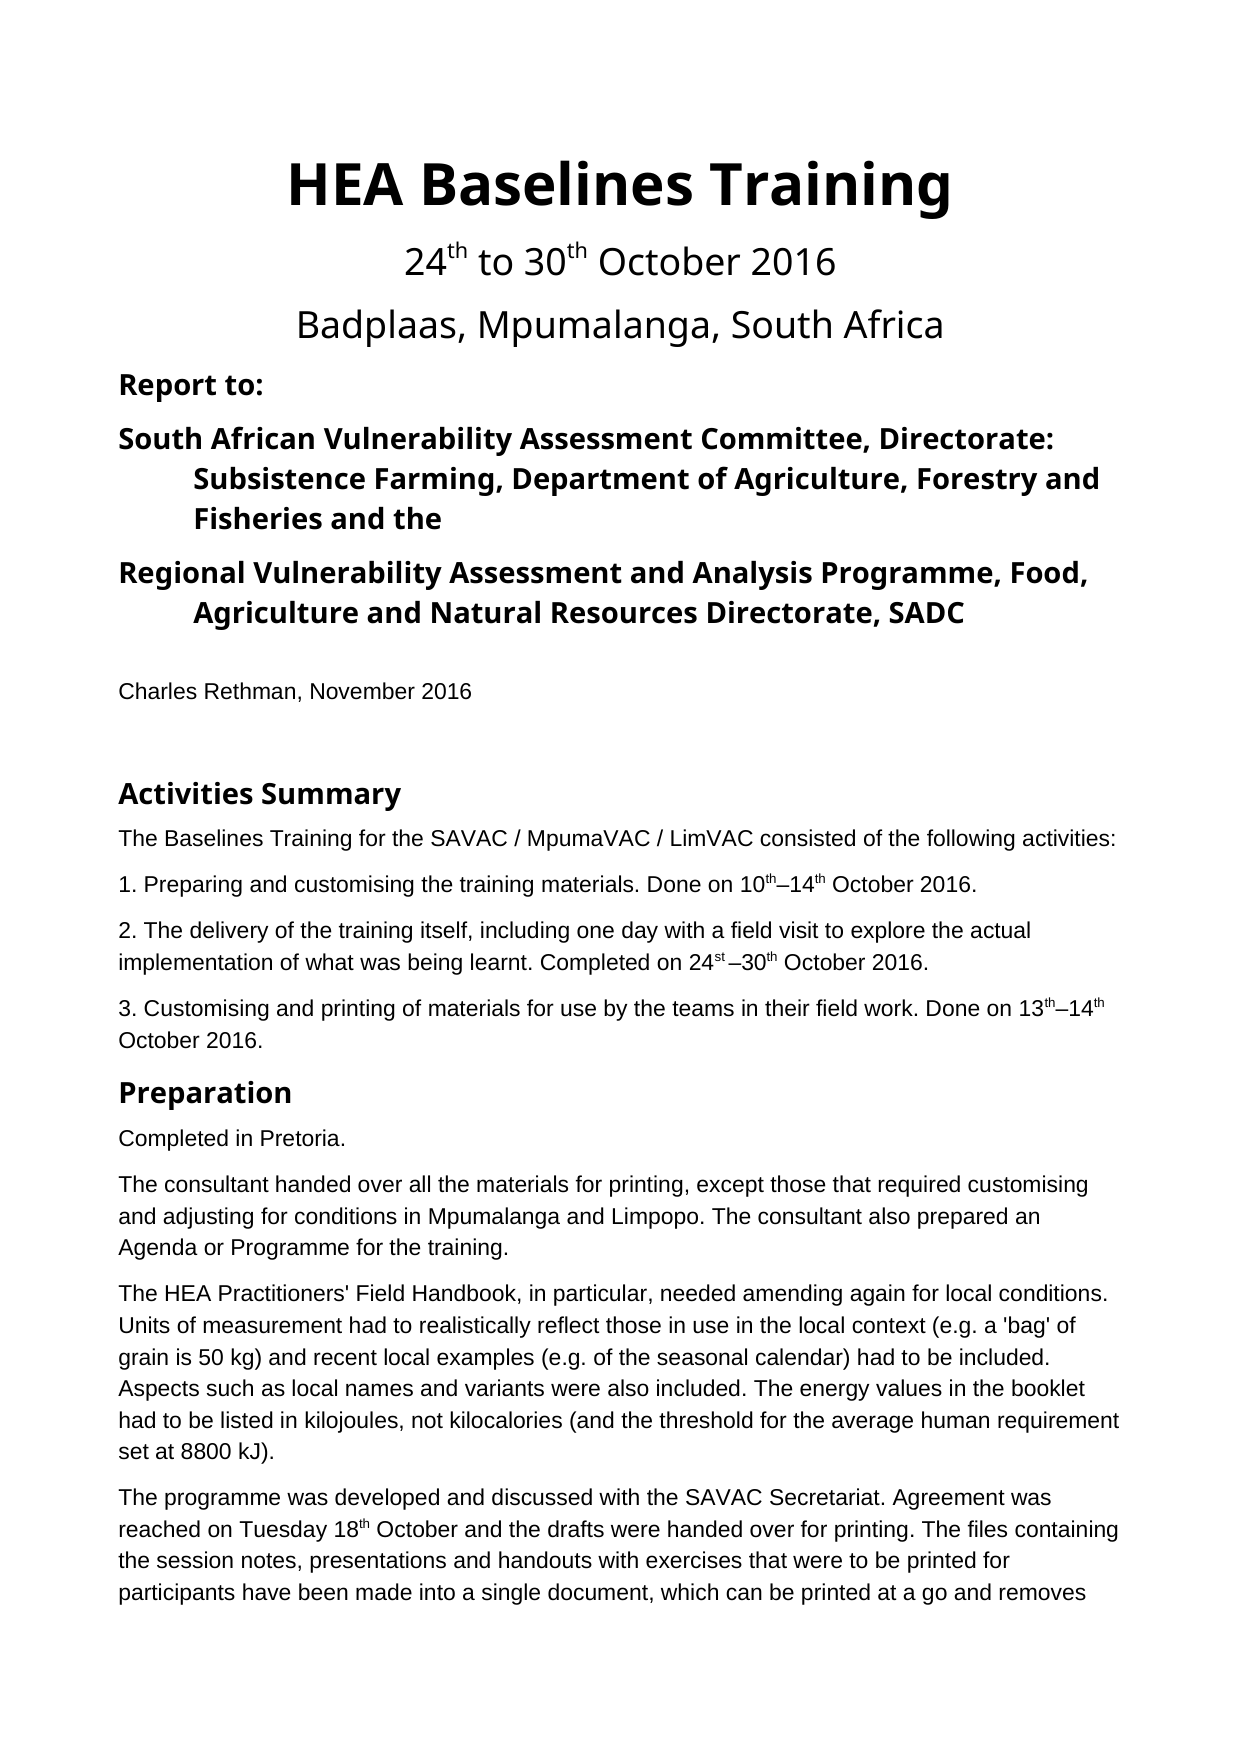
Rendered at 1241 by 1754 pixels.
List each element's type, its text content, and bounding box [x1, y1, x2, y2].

subtitle South African Vulnerability Assessment Committee, Directorate: Subsistence Farming, Department of Agriculture, Forestry and Fisheries and the [118, 418, 1122, 538]
subtitle Preparation [118, 1073, 1122, 1112]
subtitle Report to: [118, 364, 1122, 404]
text Completed in Pretoria. [118, 1125, 1122, 1151]
title HEA Baselines Training [118, 143, 1122, 223]
subtitle Regional Vulnerability Assessment and Analysis Programme, Food, Agriculture and Natural Resources Directorate, SADC [118, 552, 1122, 632]
subtitle 24th to 30th October 2016 [118, 235, 1122, 286]
text The Baselines Training for the SAVAC / MpumaVAC / LimVAC consisted of the following activities: [118, 825, 1122, 851]
subtitle Activities Summary [118, 773, 1122, 813]
text The HEA Practitioners' Field Handbook, in particular, needed amending again for local conditions. Units of measurement had to realistically reflect those in use in the local context (e.g. a 'bag' of grain is 50 kg) and recent local examples (e.g. of the seasonal calendar) had to be included. Aspects such as local names and variants were also included. The energy values in the booklet had to be listed in kilojoules, not kilocalories (and the threshold for the average human requirement set at 8800 kJ). [118, 1280, 1122, 1464]
text 3. Customising and printing of materials for use by the teams in their field work. Done on 13th–14th October 2016. [118, 995, 1122, 1053]
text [118, 1484, 1122, 1605]
subtitle Badplaas, Mpumalanga, South Africa [118, 299, 1122, 350]
text The consultant handed over all the materials for printing, except those that required customising and adjusting for conditions in Mpumalanga and Limpopo. The consultant also prepared an Agenda or Programme for the training. [118, 1171, 1122, 1261]
text Charles Rethman, November 2016 [118, 678, 1122, 704]
text 1. Preparing and customising the training materials. Done on 10th–14th October 2016. [118, 871, 1122, 898]
text 2. The delivery of the training itself, including one day with a field visit to explore the actual implementation of what was being learnt. Completed on 24st –30th October 2016. [118, 917, 1122, 975]
